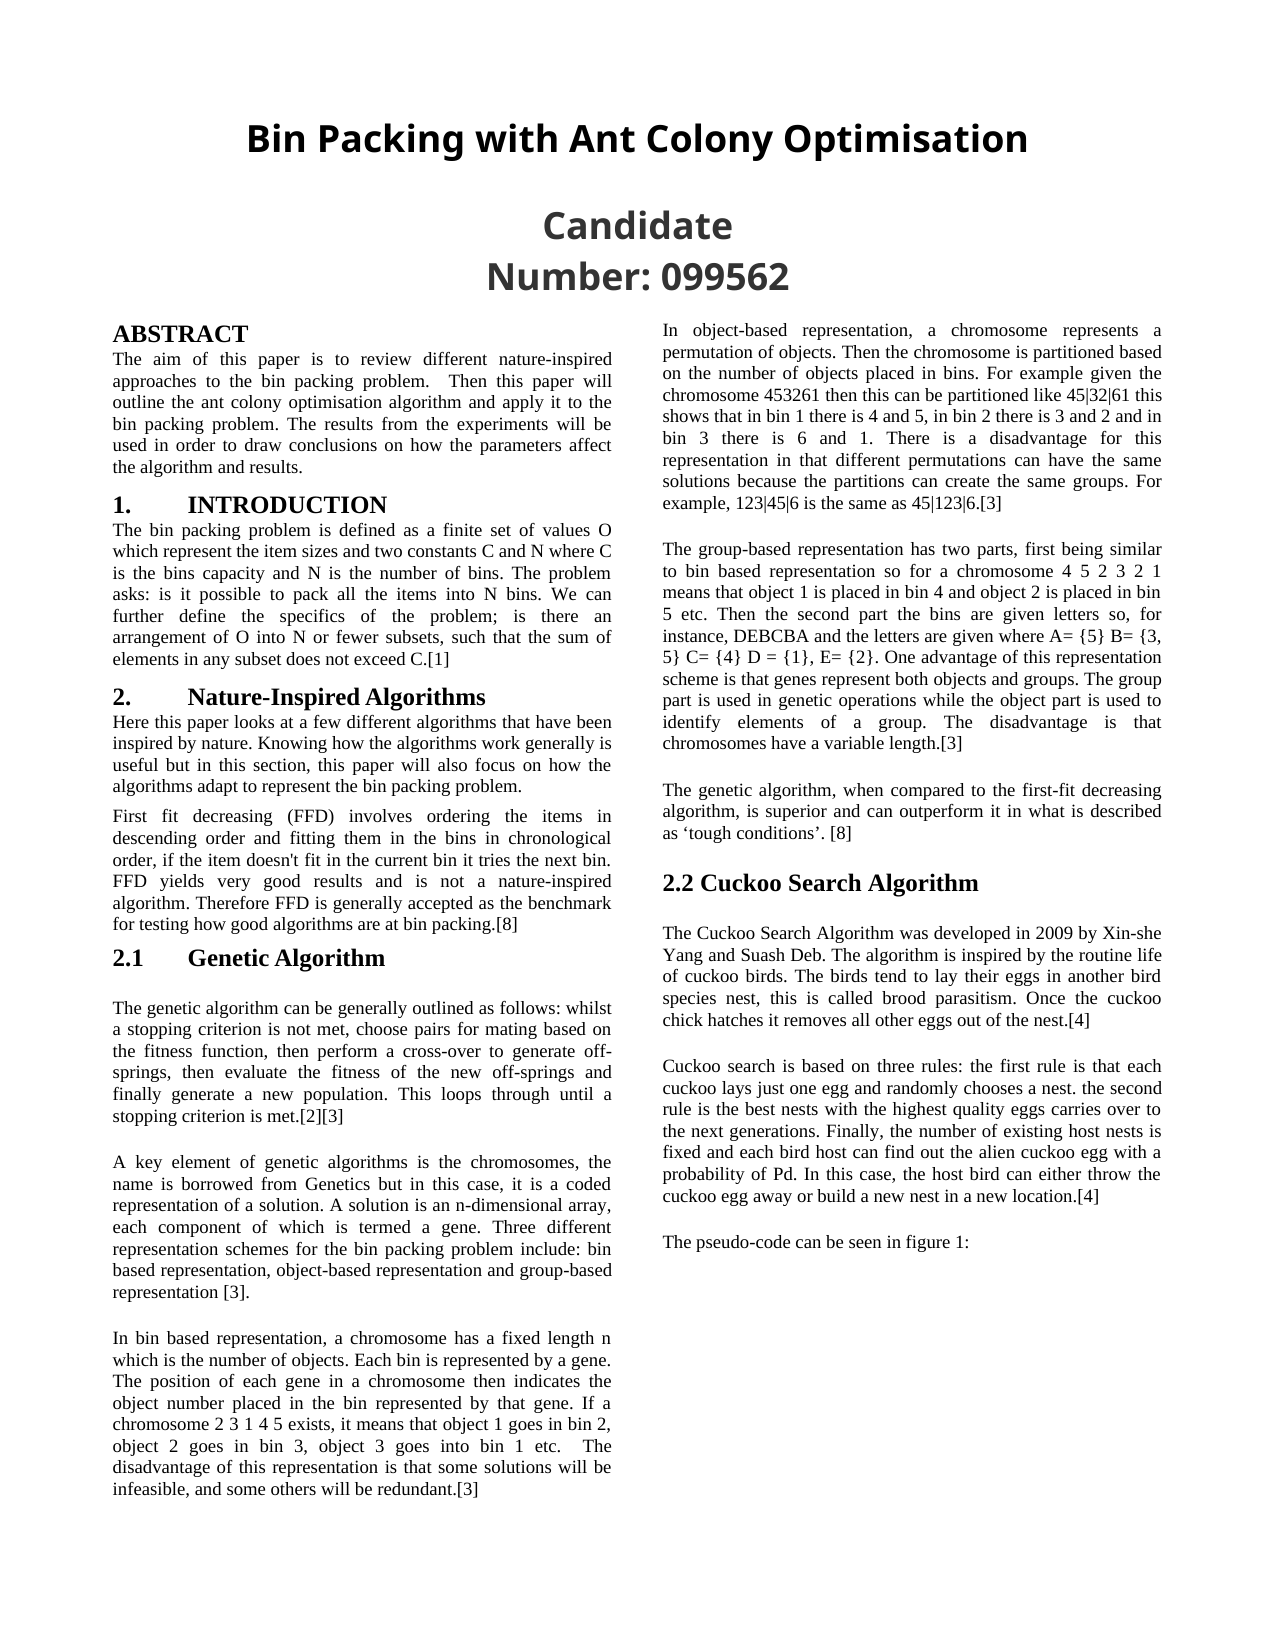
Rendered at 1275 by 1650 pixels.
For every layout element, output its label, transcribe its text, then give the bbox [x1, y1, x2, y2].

subtitle Nature-Inspired Algorithms [112, 682, 613, 711]
text The aim of this paper is to review different nature-inspired approaches to the bin packing problem. Then this paper will outline the ant colony optimisation algorithm and apply it to the bin packing problem. The results from the experiments will be used in order to draw conclusions on how the parameters affect the algorithm and results. [112, 348, 613, 477]
subtitle INTRODUCTION [112, 490, 613, 518]
text In bin based representation, a chromosome has a fixed length n which is the number of objects. Each bin is represented by a gene. The position of each gene in a chromosome then indicates the object number placed in the bin represented by that gene. If a chromosome 2 3 1 4 5 exists, it means that object 1 goes in bin 2, object 2 goes in bin 3, object 3 goes into bin 1 etc. The disadvantage of this representation is that some solutions will be infeasible, and some others will be redundant.[3] [112, 1327, 613, 1499]
text Candidate Number: 099562 [462, 200, 542, 302]
text Here this paper looks at a few different algorithms that have been inspired by nature. Knowing how the algorithms work generally is useful but in this section, this paper will also focus on how the algorithms adapt to represent the bin packing problem. [112, 711, 613, 797]
text First fit decreasing (FFD) involves ordering the items in descending order and fitting them in the bins in chronological order, if the item doesn't fit in the current bin it tries the next bin. FFD yields very good results and is not a nature-inspired algorithm. Therefore FFD is generally accepted as the benchmark for testing how good algorithms are at bin packing.[8] [112, 805, 613, 935]
subtitle Genetic Algorithm [112, 943, 613, 972]
text Bin Packing with Ant Colony Optimisation [112, 112, 1162, 163]
text A key element of genetic algorithms is the chromosomes, the name is borrowed from Genetics but in this case, it is a coded representation of a solution. A solution is an n-dimensional array, each component of which is termed a gene. Three different representation schemes for the bin packing problem include: bin based representation, object-based representation and group-based representation [3]. [112, 1151, 613, 1302]
text The pseudo-code can be seen in figure 1: [662, 1231, 1162, 1253]
text The genetic algorithm, when compared to the first-fit decreasing algorithm, is superior and can outperform it in what is described as ‘tough conditions’. [8] [662, 779, 1162, 843]
text Cuckoo search is based on three rules: the first rule is that each cuckoo lays just one egg and randomly chooses a nest. the second rule is the best nests with the highest quality eggs carries over to the next generations. Finally, the number of existing host nests is fixed and each bird host can find out the alien cuckoo egg with a probability of Pd. In this case, the host bird can either throw the cuckoo egg away or build a new nest in a new location.[4] [662, 1055, 1162, 1206]
text Candidate Number: 099562 [733, 200, 812, 302]
text The Cuckoo Search Algorithm was developed in 2009 by Xin-she Yang and Suash Deb. The algorithm is inspired by the routine life of cuckoo birds. The birds tend to lay their eggs in another bird species nest, this is called brood parasitism. Once the cuckoo chick hatches it removes all other eggs out of the nest.[4] [662, 922, 1162, 1030]
text The group-based representation has two parts, first being similar to bin based representation so for a chromosome 4 5 2 3 2 1 means that object 1 is placed in bin 4 and object 2 is placed in bin 5 etc. Then the second part the bins are given letters so, for instance, DEBCBA and the letters are given where A= {5} B= {3, 5} C= {4} D = {1}, E= {2}. One advantage of this representation scheme is that genes represent both objects and groups. The group part is used in genetic operations while the object part is used to identify elements of a group. The disadvantage is that chromosomes have a variable length.[3] [662, 538, 1162, 754]
text 2.2 Cuckoo Search Algorithm [662, 868, 1162, 897]
text ABSTRACT [112, 319, 613, 348]
text The genetic algorithm can be generally outlined as follows: whilst a stopping criterion is not met, choose pairs for mating based on the fitness function, then perform a cross-over to generate off-springs, then evaluate the fitness of the new off-springs and finally generate a new population. This loops through until a stopping criterion is met.[2][3] [112, 997, 613, 1126]
text In object-based representation, a chromosome represents a permutation of objects. Then the chromosome is partitioned based on the number of objects placed in bins. For example given the chromosome 453261 then this can be partitioned like 45|32|61 this shows that in bin 1 there is 4 and 5, in bin 2 there is 3 and 2 and in bin 3 there is 6 and 1. There is a disadvantage for this representation in that different permutations can have the same solutions because the partitions can create the same groups. For example, 123|45|6 is the same as 45|123|6.[3] [662, 319, 1162, 513]
text The bin packing problem is defined as a finite set of values O which represent the item sizes and two constants C and N where C is the bins capacity and N is the number of bins. The problem asks: is it possible to pack all the items into N bins. We can further define the specifics of the problem; is there an arrangement of O into N or fewer subsets, such that the sum of elements in any subset does not exceed C.[1] [112, 518, 613, 669]
